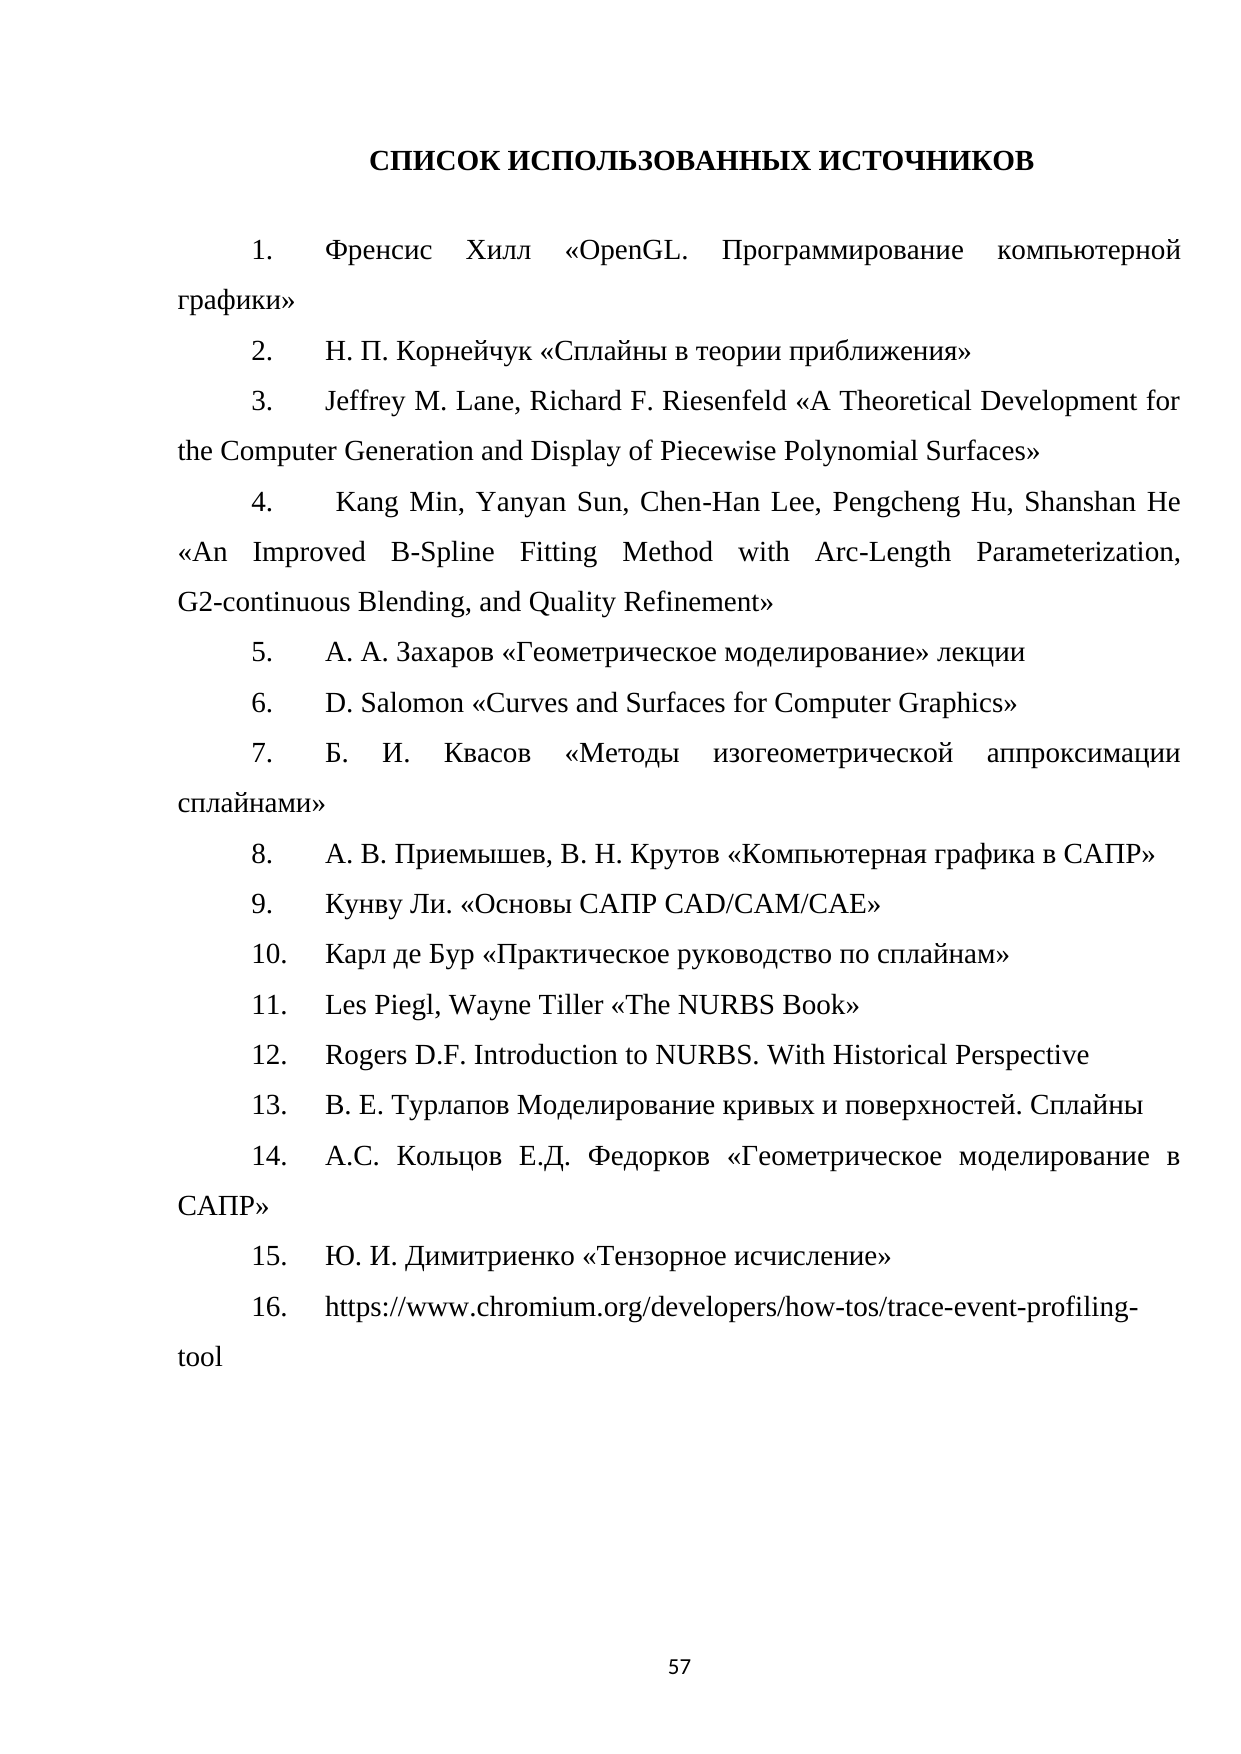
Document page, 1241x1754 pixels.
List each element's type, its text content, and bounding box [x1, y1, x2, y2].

list Б. И. Квасов «Методы изогеометрической аппроксимации сплайнами» [177, 735, 1181, 819]
list В. Е. Турлапов Моделирование кривых и поверхностей. Сплайны [177, 1087, 1181, 1121]
list А. А. Захаров «Геометрическое моделирование» лекции [177, 634, 1181, 668]
list А.С. Кольцов Е.Д. Федорков «Геометрическое моделирование в САПР» [177, 1138, 1181, 1222]
list Френсис Хилл «OpenGL. Программирование компьютерной графики» [177, 232, 1181, 316]
list Ю. И. Димитриенко «Тензорное исчисление» [177, 1238, 1181, 1272]
list Карл де Бур «Практическое руководство по сплайнам» [177, 936, 1181, 970]
list Les Piegl, Wayne Tiller «The NURBS Book» [177, 987, 1181, 1020]
list А. В. Приемышев, В. Н. Крутов «Компьютерная графика в САПР» [177, 836, 1181, 869]
list Rogers D.F. Introduction to NURBS. With Historical Perspective [177, 1037, 1181, 1071]
list https://www.chromium.org/developers/how-tos/trace-event-profiling-tool [177, 1289, 1181, 1372]
list Jeffrey M. Lane, Richard F. Riesenfeld «A Theoretical Development for the Computer Generation and Display of Piecewise Polynomial Surfaces» [177, 383, 1181, 467]
list D. Salomon «Curves and Surfaces for Computer Graphics» [177, 685, 1181, 718]
list Н. П. Корнейчук «Сплайны в теории приближения» [177, 333, 1181, 366]
list Кунву Ли. «Основы САПР CAD/CAM/CAE» [177, 886, 1181, 920]
list Kang Min, Yanyan Sun, Chen‑Han Lee, Pengcheng Hu, Shanshan He «An Improved B‑Spline Fitting Method with Arc‑Length Parameterization, G2‑continuous Blending, and Quality Refinement» [177, 484, 1181, 618]
subtitle СПИСОК ИСПОЛЬЗОВАННЫХ ИСТОЧНИКОВ [222, 143, 1181, 177]
